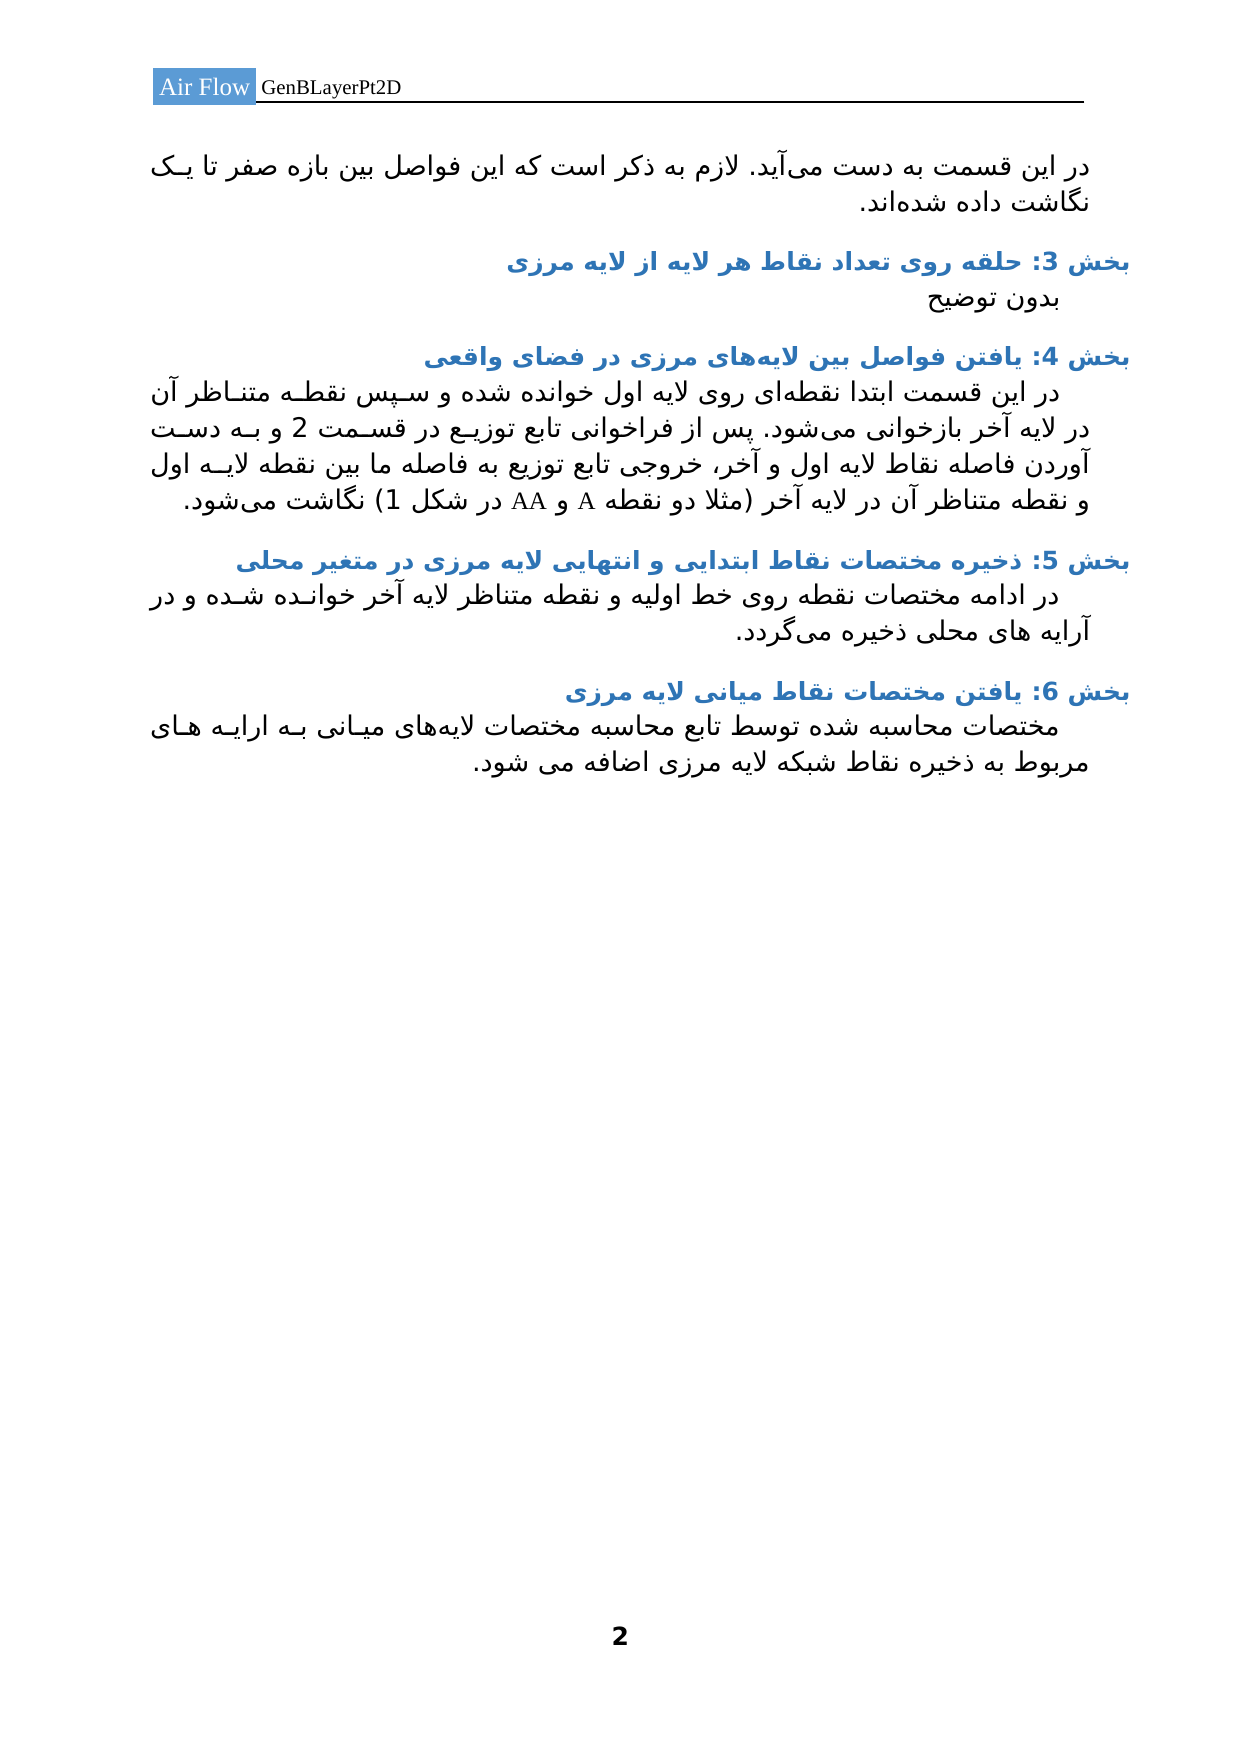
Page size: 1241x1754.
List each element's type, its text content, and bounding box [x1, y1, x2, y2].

text مختصات محاسبه شده توسط تابع محاسبه مختصات لایه‌های میانی به ارایه های مربوط به ذخیره نقاط شبکه لایه مرزی اضافه می شود. [150, 710, 1090, 778]
text در این قسمت ابتدا نقطه‌ای روی لایه اول خوانده شده و سپس نقطه متناظر آن در لایه آخر بازخوانی می‌شود. پس از فراخوانی تابع توزیع در قسمت 2 و به دست آوردن فاصله نقاط لایه اول و آخر، خروجی تابع توزیع به فاصله ما بین نقطه لایه اول و نقطه متناظر آن در لایه آخر (مثلا دو نقطه A و AA در شکل 1) نگاشت می‌شود. [150, 376, 1090, 516]
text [150, 150, 1090, 218]
text یافتن فواصل بین لایه‌های مرزی در فضای واقعی [150, 342, 1023, 371]
text در ادامه مختصات نقطه روی خط اولیه و نقطه متناظر لایه آخر خوانده شده و در آرایه های محلی ذخیره می‌گردد. [150, 579, 1090, 647]
text حلقه روی تعداد نقاط هر لایه از لایه مرزی [150, 247, 1023, 277]
text بدون توضیح [150, 281, 1090, 313]
text یافتن مختصات نقاط میانی لایه مرزی [150, 677, 1023, 706]
text ذخیره مختصات نقاط ابتدایی و انتهایی لایه مرزی در متغیر محلی [150, 546, 1023, 575]
